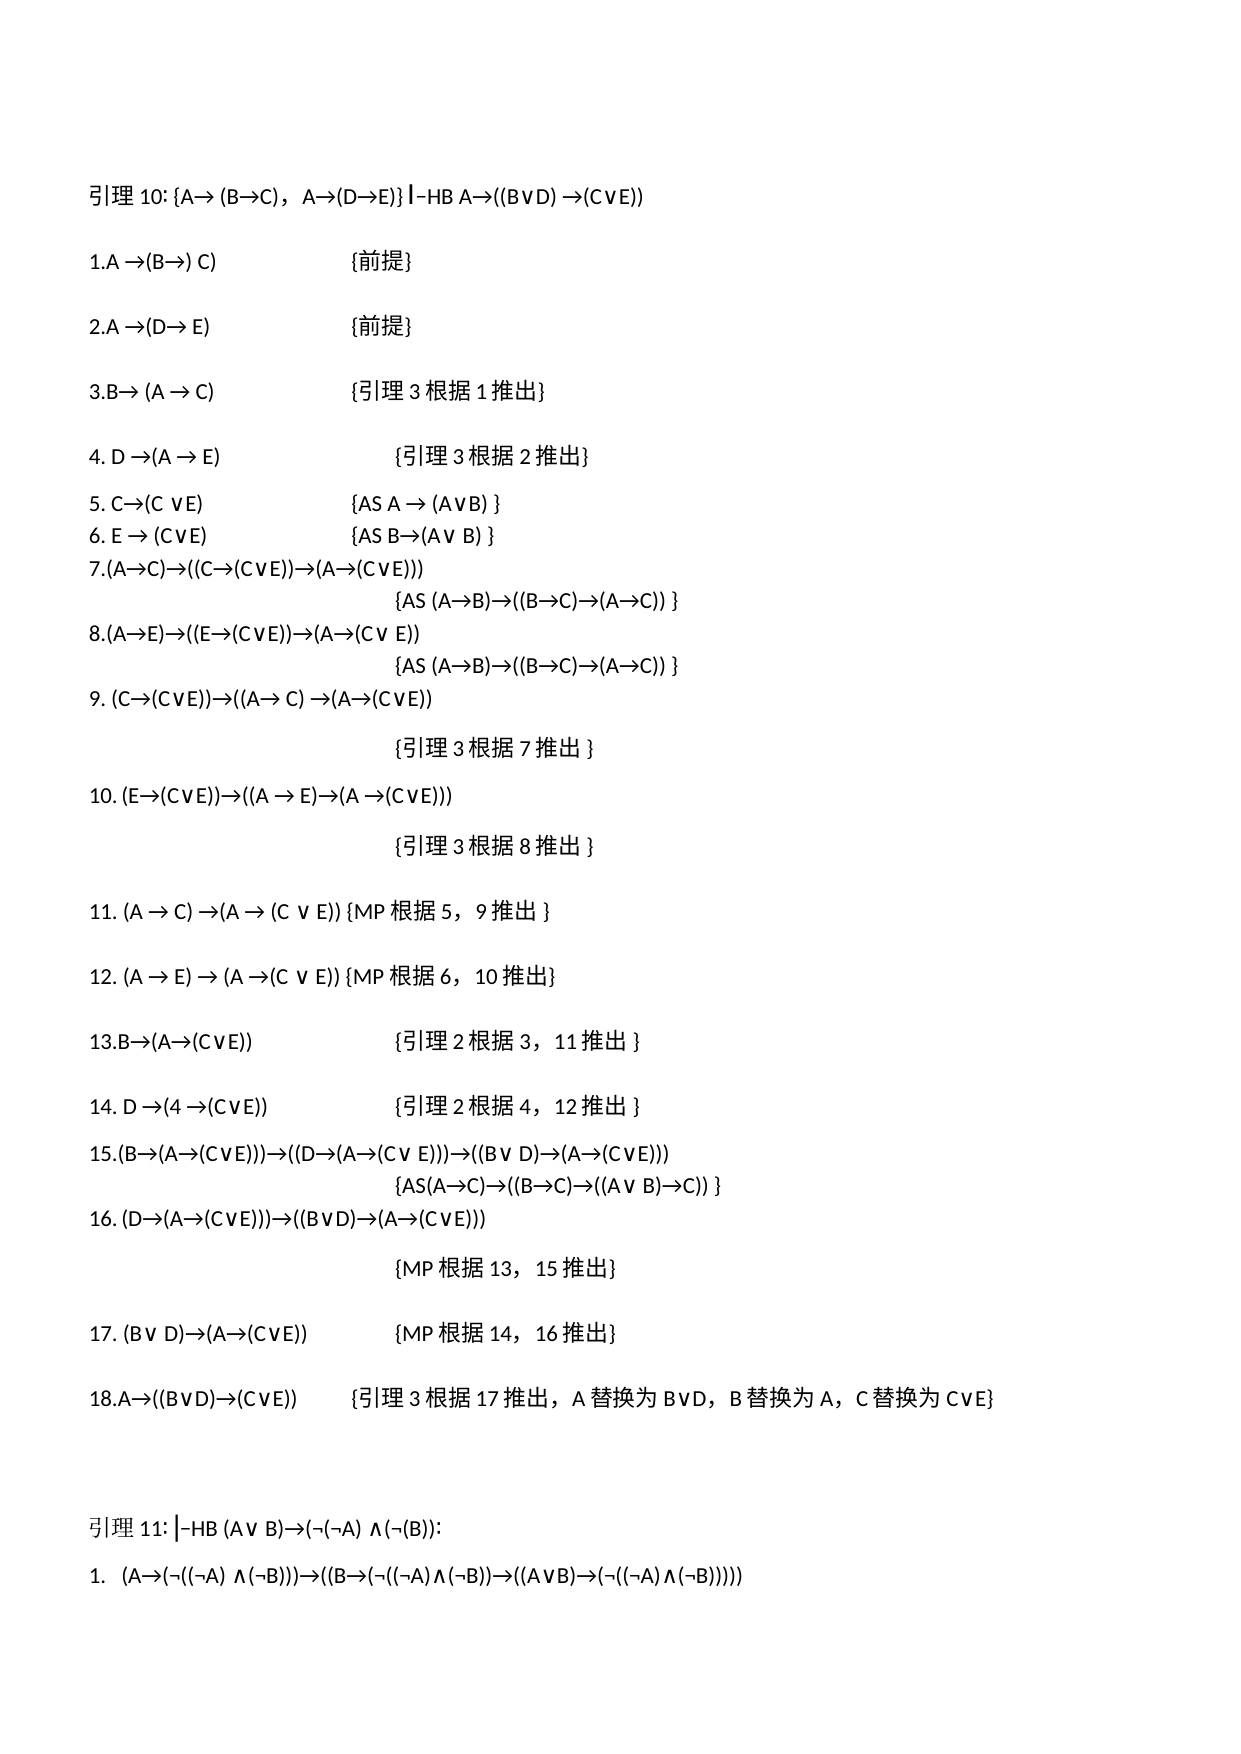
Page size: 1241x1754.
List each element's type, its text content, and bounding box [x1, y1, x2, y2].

text 引理10∶ {A→ (B→C)，A→(D→E)}⎥−HB A→((B∨D) →(C∨E)) [88, 162, 1152, 227]
list (A→(¬((¬A) ∧(¬B)))→((B→(¬((¬A)∧(¬B))→((A∨B)→(¬((¬A)∧(¬B))))) [88, 1559, 1152, 1592]
text 1.A →(B→) C) {前提} [88, 227, 1152, 292]
text 15.(B→(A→(C∨E)))→((D→(A→(C∨ E)))→((B∨ D)→(A→(C∨E))) [88, 1137, 1152, 1169]
text 17. (B∨ D)→(A→(C∨E)) {MP根据14，16推出} [88, 1299, 1152, 1364]
text {AS (A→B)→((B→C)→(A→C)) } [351, 649, 1152, 682]
text {AS (A→B)→((B→C)→(A→C)) } [351, 584, 1152, 617]
text {MP根据13，15推出} [351, 1234, 1152, 1299]
text {AS(A→C)→((B→C)→((A∨ B)→C)) } [351, 1169, 1152, 1202]
list (D→(A→(C∨E)))→((B∨D)→(A→(C∨E))) [88, 1202, 1152, 1234]
list (E→(C∨E))→((A → E)→(A →(C∨E))) [88, 779, 1152, 812]
text 9. (C→(C∨E))→((A→ C) →(A→(C∨E)) [88, 682, 1152, 714]
text 12. (A → E) → (A →(C ∨ E)) {MP根据6，10推出} [88, 942, 1152, 1007]
text 14. D →(4 →(C∨E)) {引理2根据4，12推出 } [88, 1072, 1152, 1137]
text 11. (A → C) →(A → (C ∨ E)) {MP根据5，9推出 } [88, 877, 1152, 942]
text 3.B→ (A → C) {引理3根据1推出} [88, 357, 1152, 422]
text 4. D →(A → E) {引理3根据2推出} [88, 422, 1152, 487]
text 6. E → (C∨E) {AS B→(A∨ B) } [88, 519, 1152, 552]
text 引理11∶⎥−HB (A∨ B)→(¬(¬A) ∧(¬(B))∶ [88, 1494, 1152, 1559]
text {引理3根据8推出 } [351, 812, 1152, 877]
text 8.(A→E)→((E→(C∨E))→(A→(C∨ E)) [88, 617, 1152, 649]
text 13.B→(A→(C∨E)) {引理2根据3，11推出 } [88, 1007, 1152, 1072]
text 2.A →(D→ E) {前提} [88, 292, 1152, 357]
text 5. C→(C ∨E) {AS A → (A∨B) } [88, 487, 1152, 519]
text {引理3根据7推出 } [351, 714, 1152, 779]
text 7.(A→C)→((C→(C∨E))→(A→(C∨E))) [88, 552, 1152, 584]
text 18.A→((B∨D)→(C∨E)) {引理3根据17推出，A替换为B∨D，B替换为A，C替换为C∨E} [88, 1364, 1152, 1429]
